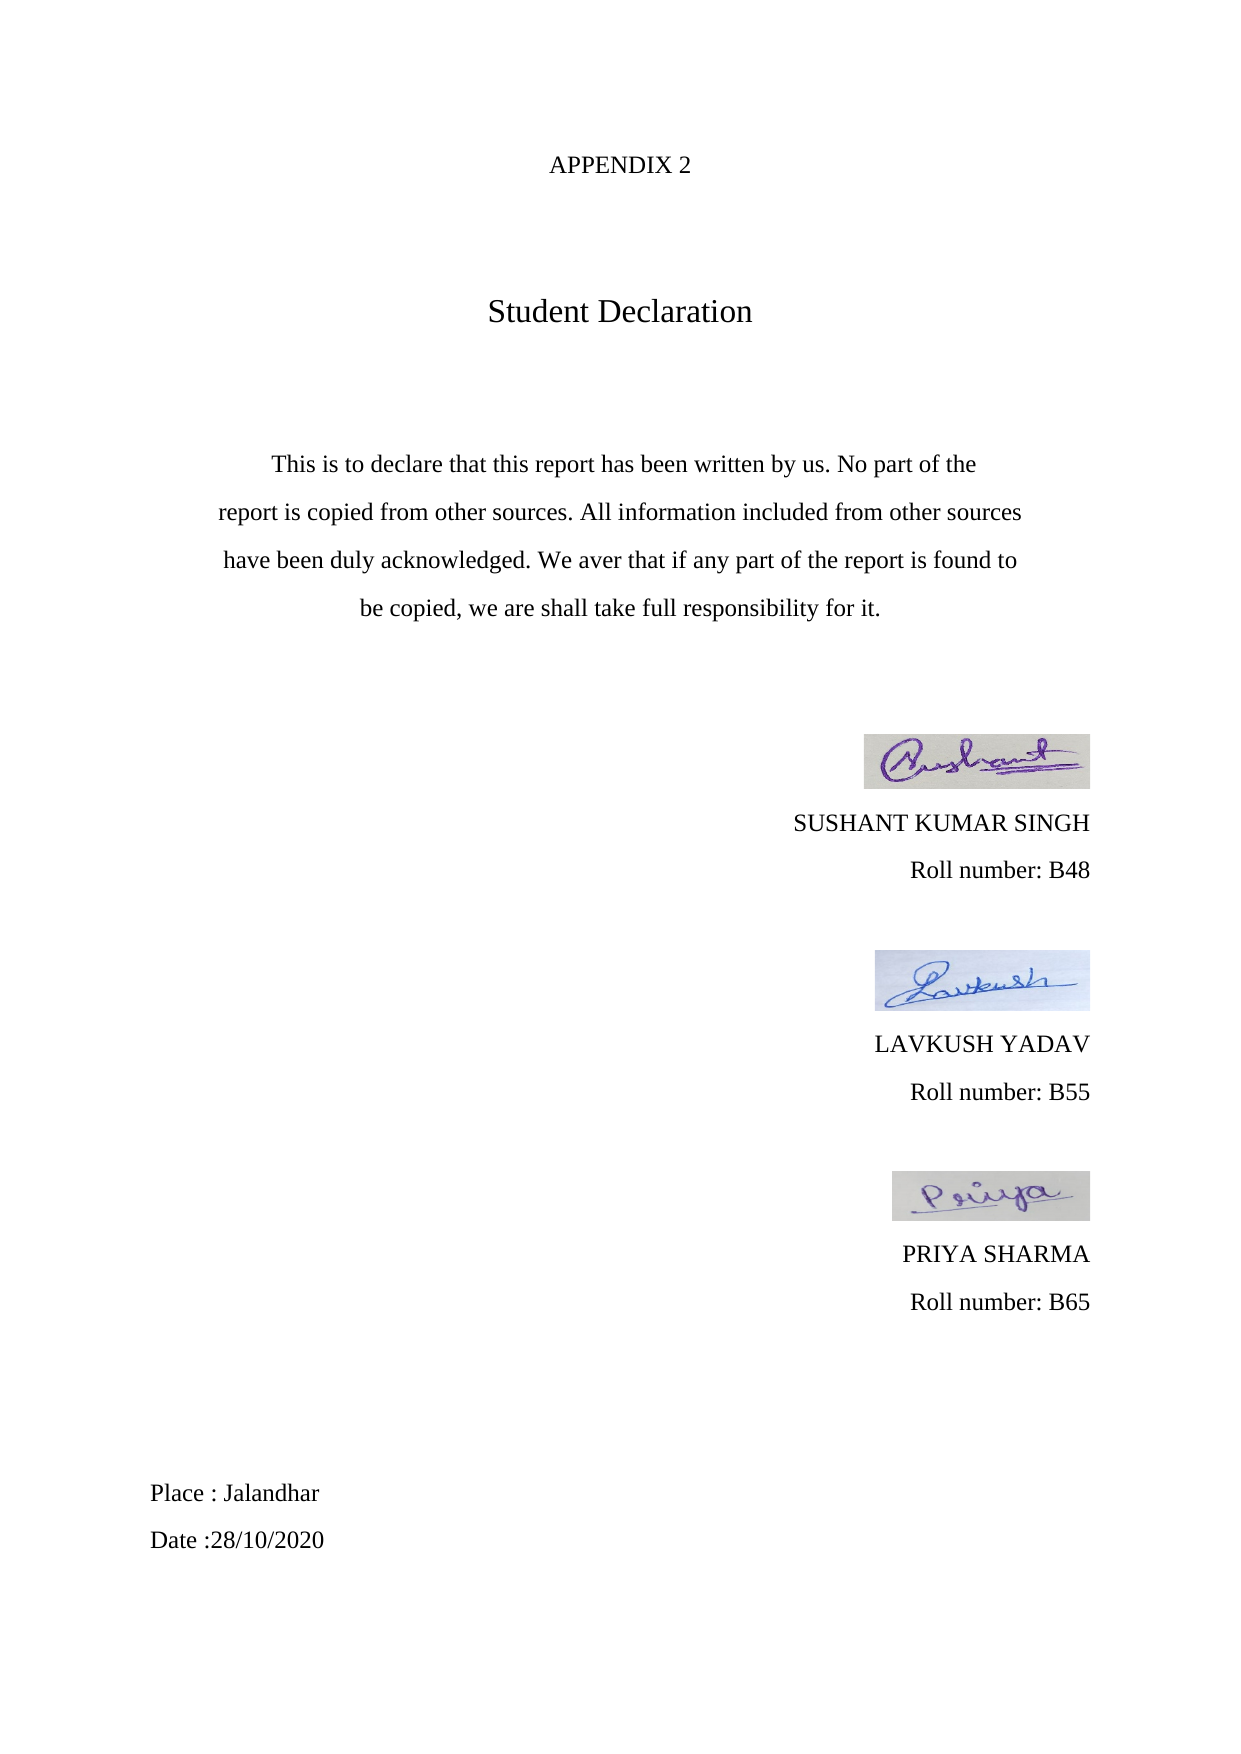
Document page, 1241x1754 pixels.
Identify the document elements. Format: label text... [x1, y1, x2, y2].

text PRIYA SHARMA [150, 1239, 1090, 1268]
text Roll number: B55 [150, 1077, 1090, 1106]
picture [892, 1171, 1091, 1221]
text LAVKUSH YADAV [150, 1029, 1090, 1058]
text Student Declaration [150, 291, 1090, 330]
picture [874, 950, 1091, 1011]
text have been duly acknowledged. We aver that if any part of the report is found to [150, 545, 1090, 574]
text Roll number: B65 [150, 1287, 1090, 1316]
text be copied, we are shall take full responsibility for it. [150, 593, 1090, 621]
text SUSHANT KUMAR SINGH [150, 808, 1090, 837]
text Roll number: B48 [150, 856, 1090, 884]
text Date :28/10/2020 [150, 1526, 1090, 1554]
text APPENDIX 2 [150, 150, 1090, 179]
text This is to declare that this report has been written by us. No part of the [150, 449, 1090, 478]
picture [863, 734, 1091, 789]
text report is copied from other sources. All information included from other sources [150, 497, 1090, 526]
text Place : Jalandhar [150, 1478, 1090, 1507]
